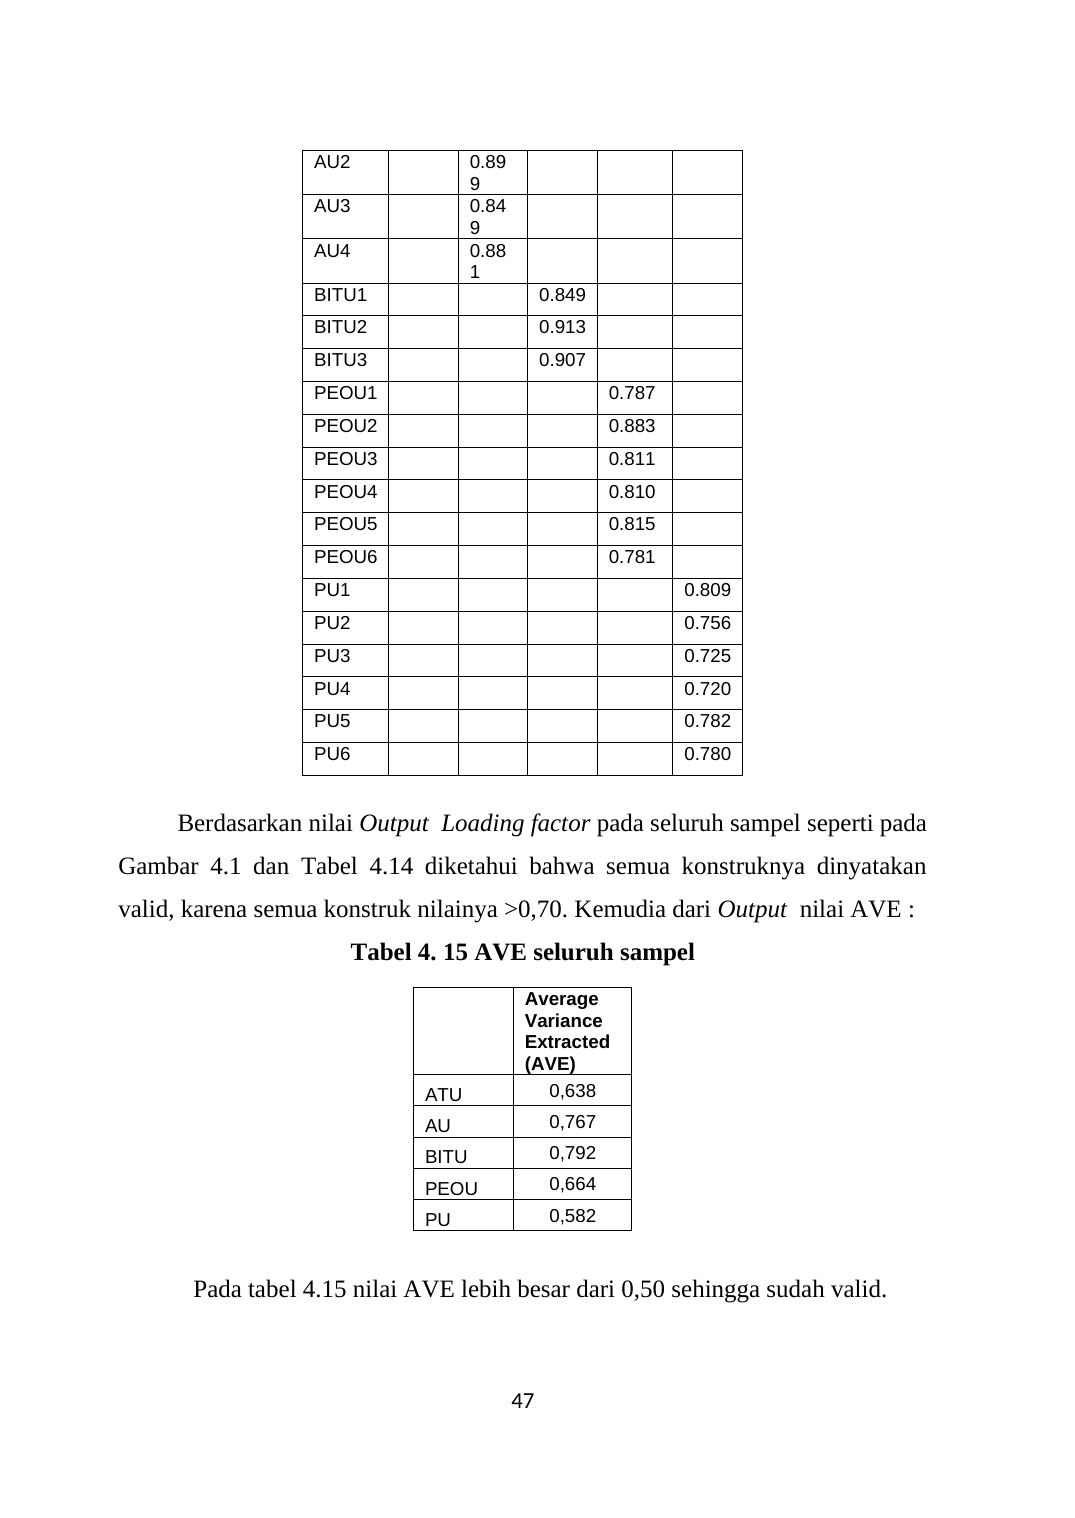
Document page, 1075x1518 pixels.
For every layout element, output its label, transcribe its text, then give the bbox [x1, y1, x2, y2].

table_cell [528, 546, 597, 578]
table_cell 0.787 [598, 382, 672, 414]
table_cell 0.881 [459, 239, 527, 282]
table_cell [459, 677, 527, 709]
table_cell [389, 195, 458, 238]
table_cell [389, 579, 458, 611]
table_cell 0.899 [459, 151, 527, 194]
table_cell PU6 [303, 743, 388, 775]
table_cell [528, 513, 597, 545]
table_cell 0.781 [598, 546, 672, 578]
table_cell [598, 151, 672, 194]
table_cell [528, 415, 597, 447]
table_cell [459, 612, 527, 643]
table_cell 0.811 [598, 448, 672, 479]
table_cell PEOU [414, 1169, 513, 1199]
table_cell [389, 415, 458, 447]
table_cell PU4 [303, 677, 388, 709]
table_cell 0,792 [514, 1138, 631, 1168]
table_cell [598, 612, 672, 643]
table_cell BITU3 [303, 349, 388, 381]
table_cell [459, 349, 527, 381]
table_cell [528, 579, 597, 611]
text Tabel 4. 15 AVE seluruh sampel [118, 937, 927, 966]
table_cell [389, 448, 458, 479]
table_cell [598, 316, 672, 348]
table_cell AU2 [303, 151, 388, 194]
table_cell 0.849 [459, 195, 527, 238]
table_cell BITU [414, 1138, 513, 1168]
table_cell [528, 151, 597, 194]
table_cell [389, 710, 458, 742]
table_cell [389, 239, 458, 282]
table_cell AU4 [303, 239, 388, 282]
table_cell 0,582 [514, 1200, 631, 1230]
table_cell PU5 [303, 710, 388, 742]
table_cell [528, 677, 597, 709]
table_cell [673, 513, 742, 545]
table_cell AU3 [303, 195, 388, 238]
table_cell 0.780 [673, 743, 742, 775]
table_cell [389, 382, 458, 414]
table_cell 0.720 [673, 677, 742, 709]
table_cell PEOU3 [303, 448, 388, 479]
table_cell [528, 480, 597, 512]
table_cell 0.756 [673, 612, 742, 643]
table_cell [389, 677, 458, 709]
table_cell PEOU1 [303, 382, 388, 414]
table_cell [598, 284, 672, 315]
table_cell [389, 546, 458, 578]
table_cell [528, 195, 597, 238]
table_cell 0.815 [598, 513, 672, 545]
table_cell [459, 316, 527, 348]
table_cell 0.782 [673, 710, 742, 742]
table_cell PU3 [303, 645, 388, 676]
table_cell [459, 579, 527, 611]
table_cell PEOU2 [303, 415, 388, 447]
table_cell [673, 480, 742, 512]
table_cell [673, 151, 742, 194]
table_cell [528, 448, 597, 479]
table_cell PU1 [303, 579, 388, 611]
table_cell PEOU4 [303, 480, 388, 512]
table_cell [459, 645, 527, 676]
table_cell [389, 284, 458, 315]
table_header [414, 988, 513, 1074]
table_cell [389, 612, 458, 643]
table_cell PU [414, 1200, 513, 1230]
table_cell [598, 645, 672, 676]
table_cell 0,767 [514, 1106, 631, 1137]
table_cell [389, 480, 458, 512]
table_cell 0.913 [528, 316, 597, 348]
table_cell [459, 382, 527, 414]
table_cell [673, 448, 742, 479]
table_cell [389, 316, 458, 348]
table_cell 0.883 [598, 415, 672, 447]
table_cell [459, 480, 527, 512]
table_cell [673, 195, 742, 238]
table_cell [459, 448, 527, 479]
table_cell [673, 546, 742, 578]
text Pada tabel 4.15 nilai AVE lebih besar dari 0,50 sehingga sudah valid. [118, 1274, 927, 1303]
table_cell [673, 415, 742, 447]
table_cell [459, 710, 527, 742]
table_cell [528, 743, 597, 775]
table_cell 0,638 [514, 1075, 631, 1105]
table_cell 0.809 [673, 579, 742, 611]
table_cell 0.725 [673, 645, 742, 676]
table_cell 0.849 [528, 284, 597, 315]
table_cell [389, 743, 458, 775]
table_cell [389, 513, 458, 545]
table_cell BITU2 [303, 316, 388, 348]
table_cell BITU1 [303, 284, 388, 315]
table_cell [528, 645, 597, 676]
table_cell [528, 382, 597, 414]
table_cell [598, 579, 672, 611]
table_cell 0.810 [598, 480, 672, 512]
table_cell [389, 151, 458, 194]
table_cell 0.907 [528, 349, 597, 381]
table_cell [598, 677, 672, 709]
text Berdasarkan nilai Output Loading factor pada seluruh sampel seperti pada Gambar 4.1 dan Tabel 4.14 diketahui bahwa semua konstruknya dinyatakan valid, karena semua konstruk nilainya >0,70. Kemudia dari Output nilai AVE : [118, 808, 927, 923]
table_cell [459, 743, 527, 775]
table_cell AU [414, 1106, 513, 1137]
table_cell [598, 349, 672, 381]
table_cell [673, 349, 742, 381]
table_cell [673, 316, 742, 348]
table_cell [598, 710, 672, 742]
table_cell [598, 239, 672, 282]
table_cell [528, 710, 597, 742]
table_cell [598, 743, 672, 775]
table_cell [673, 382, 742, 414]
table_header Average Variance Extracted (AVE) [514, 988, 631, 1074]
table_cell PU2 [303, 612, 388, 643]
table_cell [389, 645, 458, 676]
table_cell [459, 546, 527, 578]
table_cell [459, 284, 527, 315]
table_cell [673, 239, 742, 282]
table_cell [389, 349, 458, 381]
table_cell PEOU6 [303, 546, 388, 578]
table_cell [598, 195, 672, 238]
table_cell [459, 513, 527, 545]
table_cell ATU [414, 1075, 513, 1105]
table_cell [673, 284, 742, 315]
table_cell 0,664 [514, 1169, 631, 1199]
table_cell [528, 239, 597, 282]
table_cell [528, 612, 597, 643]
table_cell PEOU5 [303, 513, 388, 545]
table_cell [459, 415, 527, 447]
